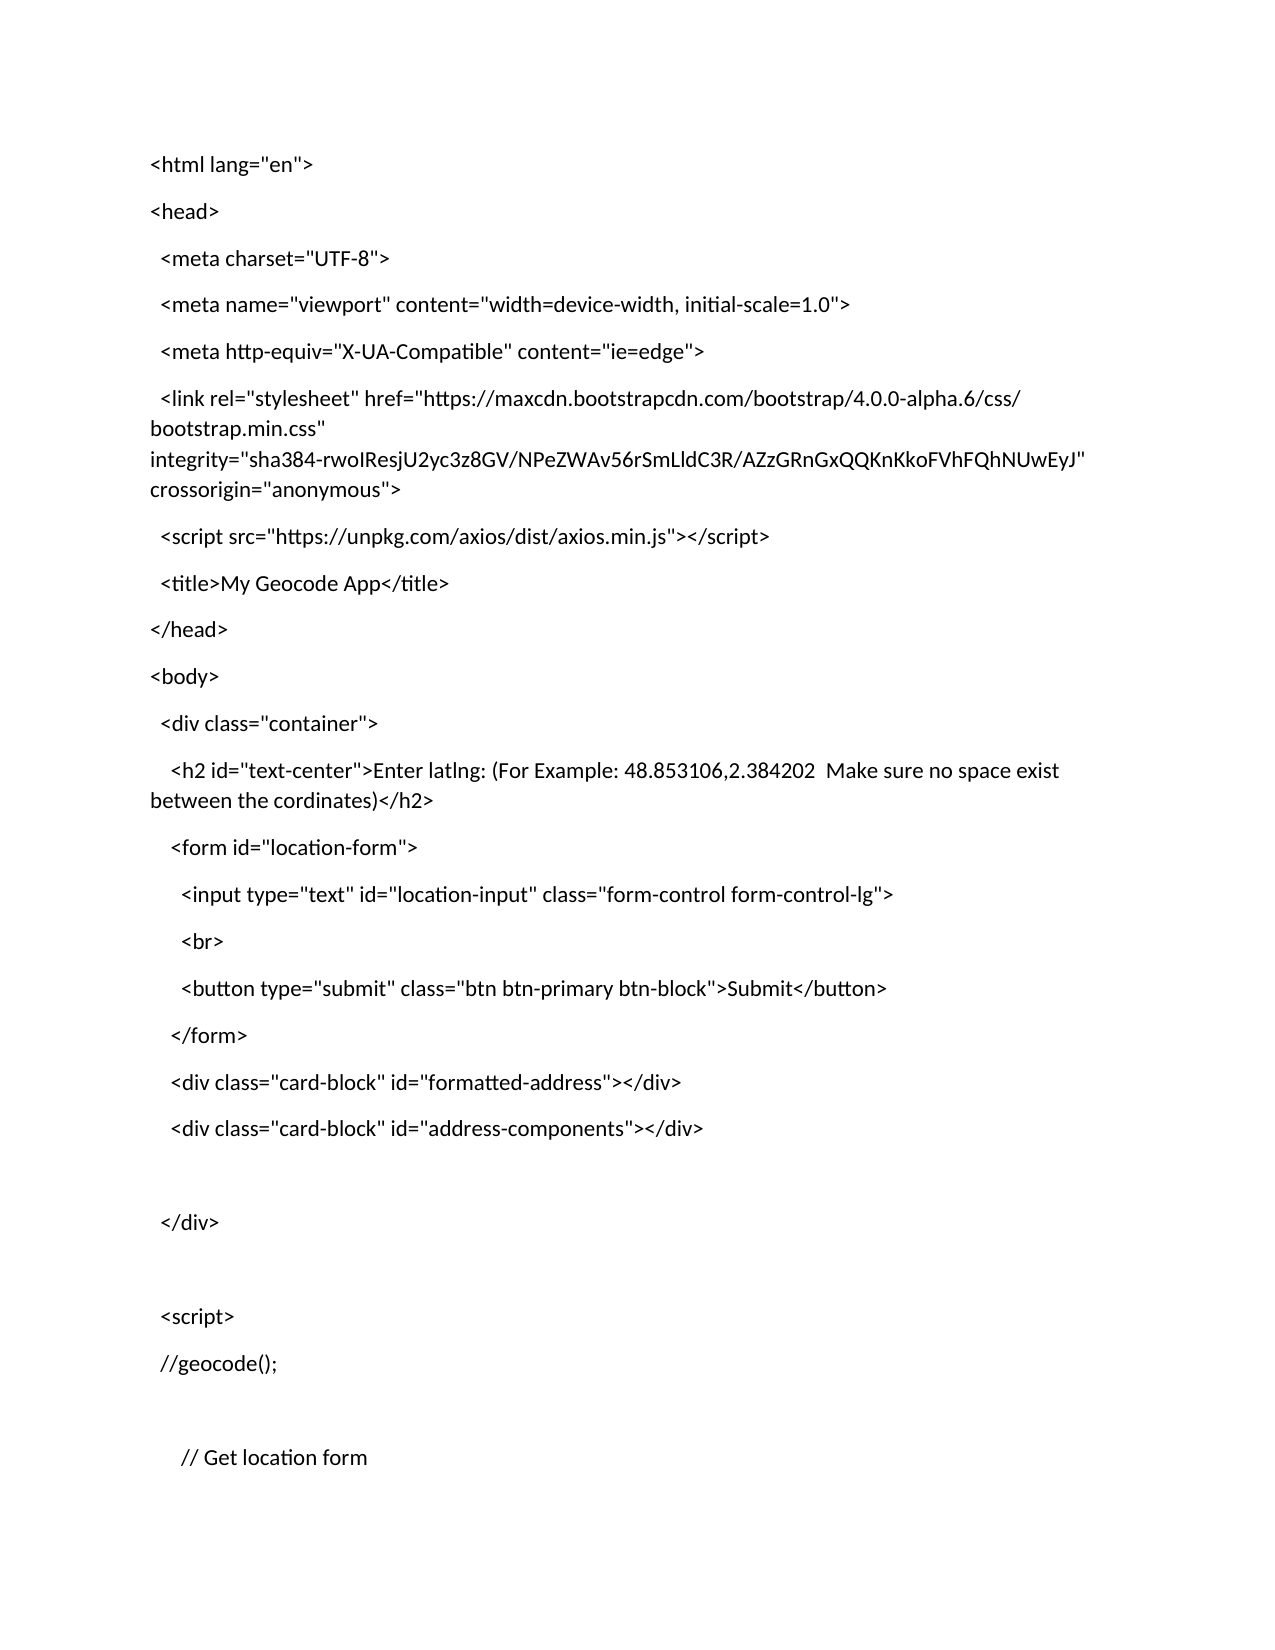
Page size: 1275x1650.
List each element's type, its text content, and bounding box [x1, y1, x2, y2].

text <head> [150, 197, 1125, 225]
text <html lang="en"> [150, 150, 1125, 178]
text <button type="submit" class="btn btn-primary btn-block">Submit</button> [150, 974, 1125, 1002]
text <meta name="viewport" content="width=device-width, initial-scale=1.0"> [150, 291, 1125, 319]
text </form> [150, 1021, 1125, 1049]
text <body> [150, 662, 1125, 691]
text <div class="card-block" id="address-components"></div> [150, 1114, 1125, 1143]
text <input type="text" id="location-input" class="form-control form-control-lg"> [150, 880, 1125, 908]
text <script> [150, 1302, 1125, 1330]
text <title>My Geocode App</title> [150, 569, 1125, 597]
text <div class="card-block" id="formatted-address"></div> [150, 1068, 1125, 1096]
text </div> [150, 1208, 1125, 1236]
text // Get location form [150, 1443, 1125, 1471]
text <meta charset="UTF-8"> [150, 244, 1125, 272]
text <div class="container"> [150, 709, 1125, 737]
text <meta http-equiv="X-UA-Compatible" content="ie=edge"> [150, 337, 1125, 366]
text </head> [150, 616, 1125, 644]
text <script src="https://unpkg.com/axios/dist/axios.min.js"></script> [150, 522, 1125, 550]
text <h2 id="text-center">Enter latlng: (For Example: 48.853106,2.384202 Make sure no space exist between the cordinates)</h2> [150, 756, 1125, 814]
text <form id="location-form"> [150, 833, 1125, 861]
text <br> [150, 927, 1125, 955]
text <link rel="stylesheet" href="https://maxcdn.bootstrapcdn.com/bootstrap/4.0.0-alpha.6/css/bootstrap.min.css" integrity="sha384-rwoIResjU2yc3z8GV/NPeZWAv56rSmLldC3R/AZzGRnGxQQKnKkoFVhFQhNUwEyJ" crossorigin="anonymous"> [150, 384, 1125, 503]
text //geocode(); [150, 1349, 1125, 1377]
